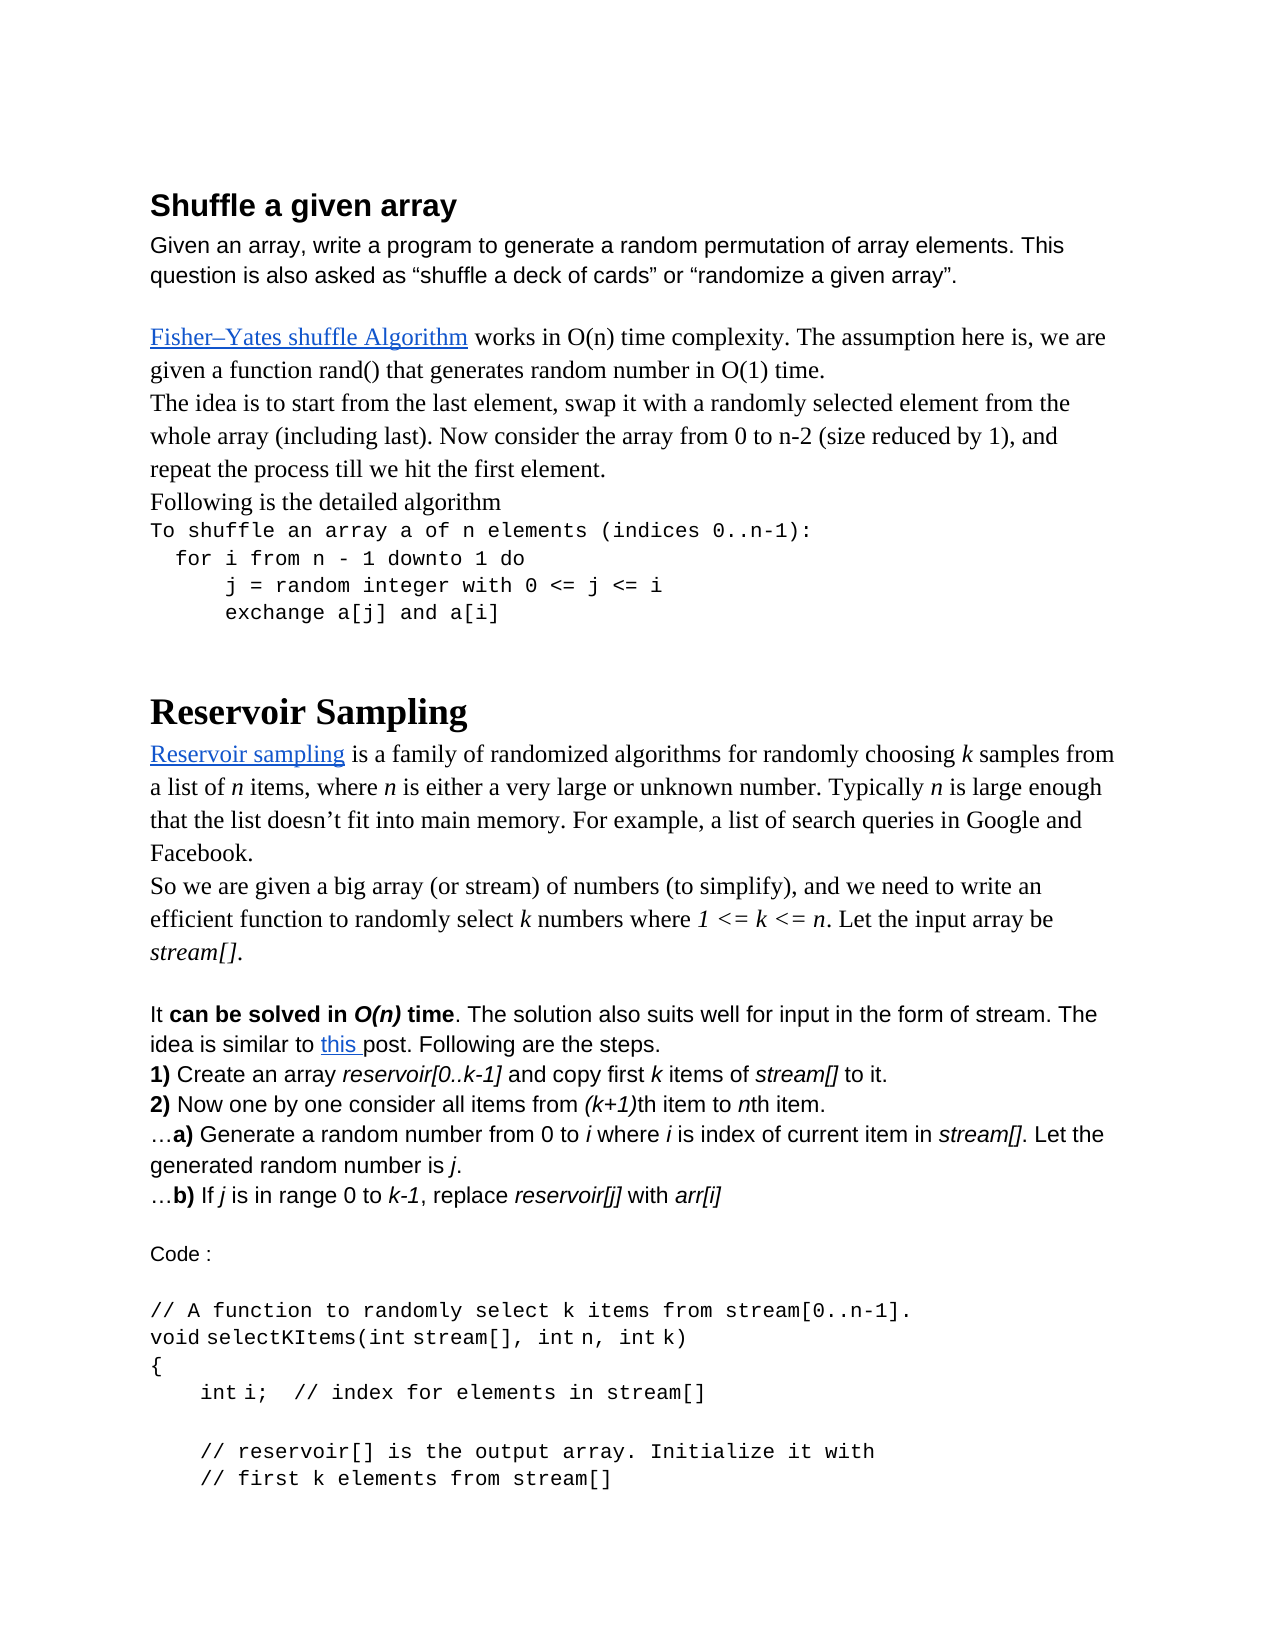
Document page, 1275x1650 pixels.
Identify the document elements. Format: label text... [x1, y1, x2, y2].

text The idea is to start from the last element, swap it with a randomly selected element from the whole array (including last). Now consider the array from 0 to n-2 (size reduced by 1), and repeat the process till we hit the first element. [150, 388, 1125, 483]
text for i from n - 1 downto 1 do [150, 548, 1125, 571]
text Following is the detailed algorithm [150, 487, 1125, 516]
text So we are given a big array (or stream) of numbers (to simplify), and we need to write an efficient function to randomly select k numbers where 1 <= k <= n. Let the input array be stream[]. [150, 871, 1125, 966]
text { [150, 1355, 1125, 1379]
text j = random integer with 0 <= j <= i [150, 575, 1125, 598]
text 2) Now one by one consider all items from (k+1)th item to nth item. [150, 1091, 1125, 1118]
text …a) Generate a random number from 0 to i where i is index of current item in stream[]. Let the generated random number is j. [150, 1121, 1125, 1178]
text 1) Create an array reservoir[0..k-1] and copy first k items of stream[] to it. [150, 1061, 1125, 1087]
text Reservoir Sampling [150, 690, 1125, 733]
text Code : [150, 1242, 1125, 1266]
text // A function to randomly select k items from stream[0..n-1]. [150, 1300, 1125, 1324]
text // first k elements from stream[] [150, 1468, 1125, 1491]
text To shuffle an array a of n elements (indices 0..n-1): [150, 521, 1125, 544]
text Fisher–Yates shuffle Algorithm works in O(n) time complexity. The assumption here is, we are given a function rand() that generates random number in O(1) time. [150, 322, 1125, 384]
text // reservoir[] is the output array. Initialize it with [150, 1441, 1125, 1464]
text …b) If j is in range 0 to k-1, replace reservoir[j] with arr[i] [150, 1182, 1125, 1208]
text int i; // index for elements in stream[] [150, 1382, 1125, 1406]
text Reservoir sampling is a family of randomized algorithms for randomly choosing k samples from a list of n items, where n is either a very large or unknown number. Typically n is large enough that the list doesn’t fit into main memory. For example, a list of search queries in Google and Facebook. [150, 739, 1125, 867]
text Given an array, write a program to generate a random permutation of array elements. This question is also asked as “shuffle a deck of cards” or “randomize a given array”. [150, 232, 1125, 288]
text Shuffle a given array [150, 187, 1125, 223]
text It can be solved in O(n) time. The solution also suits well for input in the form of stream. The idea is similar to this post. Following are the steps. [150, 1001, 1125, 1057]
text void selectKItems(int stream[], int n, int k) [150, 1327, 1125, 1351]
text exchange a[j] and a[i] [150, 602, 1125, 626]
